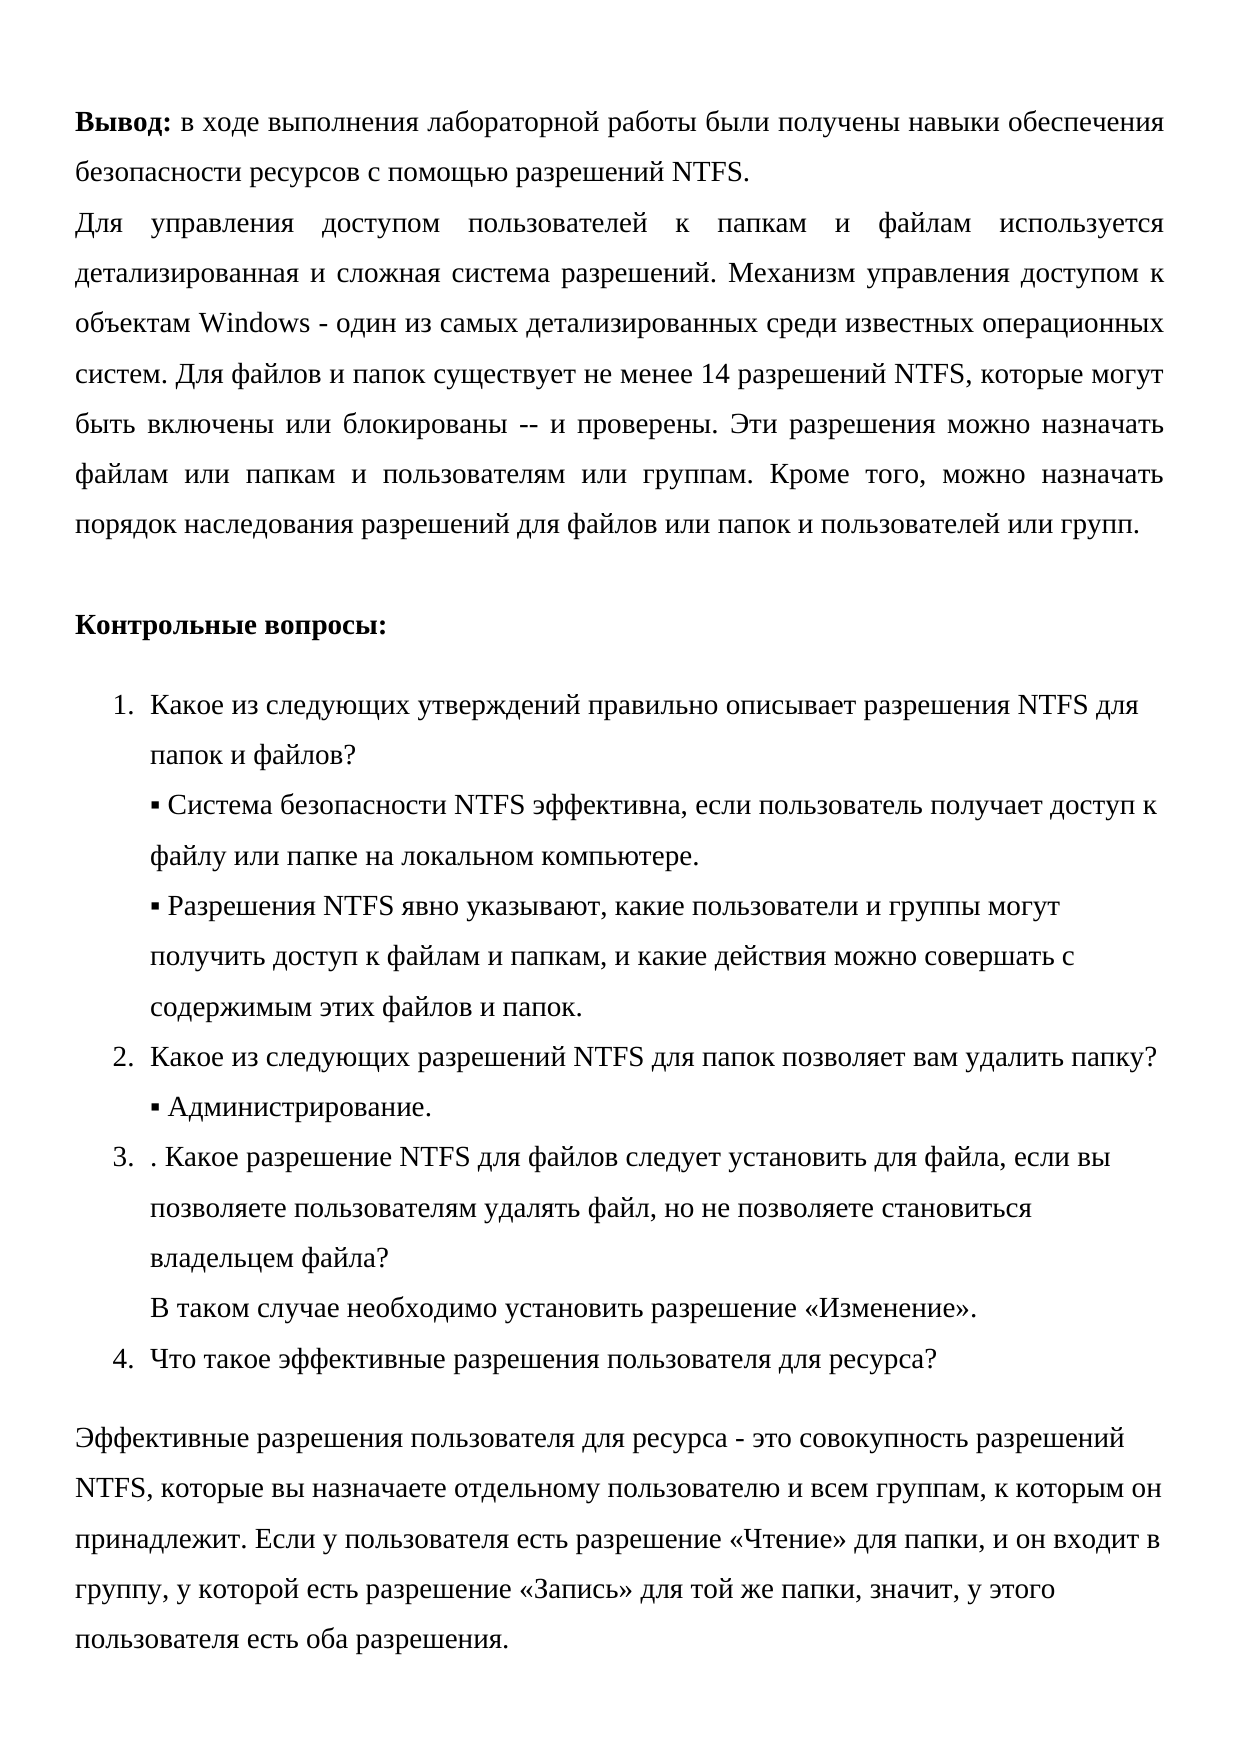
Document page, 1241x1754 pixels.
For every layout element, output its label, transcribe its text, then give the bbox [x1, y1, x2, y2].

list Какое из следующих утверждений правильно описывает разрешения NTFS для папок и файлов? [112, 687, 1165, 771]
text Контрольные вопросы: [75, 607, 1165, 641]
list ▪ Администрирование. [150, 1089, 1165, 1123]
text Для управления доступом пользователей к папкам и файлам используется детализированная и сложная система разрешений. Механизм управления доступом к объектам Windows - один из самых детализированных среди известных операционных систем. Для файлов и папок существует не менее 14 разрешений NTFS, которые могут быть включены или блокированы -- и проверены. Эти разрешения можно назначать файлам или папкам и пользователям или группам. Кроме того, можно назначать порядок наследования разрешений для файлов или папок и пользователей или групп. [75, 205, 1165, 540]
text Эффективные разрешения пользователя для ресурса - это совокупность разрешений NTFS, которые вы назначаете отдельному пользователю и всем группам, к которым он принадлежит. Если у пользователя есть разрешение «Чтение» для папки, и он входит в группу, у которой есть разрешение «Запись» для той же папки, значит, у этого пользователя есть оба разрешения. [75, 1420, 1165, 1655]
list В таком случае необходимо установить разрешение «Изменение». [150, 1291, 1165, 1324]
list ▪ Разрешения NTFS явно указывают, какие пользователи и группы могут получить доступ к файлам и папкам, и какие действия можно совершать с содержимым этих файлов и папок. [150, 888, 1165, 1022]
list ▪ Система безопасности NTFS эффективна, если пользователь получает доступ к файлу или папке на локальном компьютере. [150, 787, 1165, 871]
text Вывод: в ходе выполнения лабораторной работы были получены навыки обеспечения безопасности ресурсов с помощью разрешений NTFS. [75, 104, 1165, 188]
list Что такое эффективные разрешения пользователя для ресурса? [112, 1341, 1165, 1374]
list . Какое разрешение NTFS для файлов следует установить для файла, если вы позволяете пользователям удалять файл, но не позволяете становиться владельцем файла? [112, 1139, 1165, 1274]
list Какое из следующих разрешений NTFS для папок позволяет вам удалить папку? [112, 1039, 1165, 1072]
